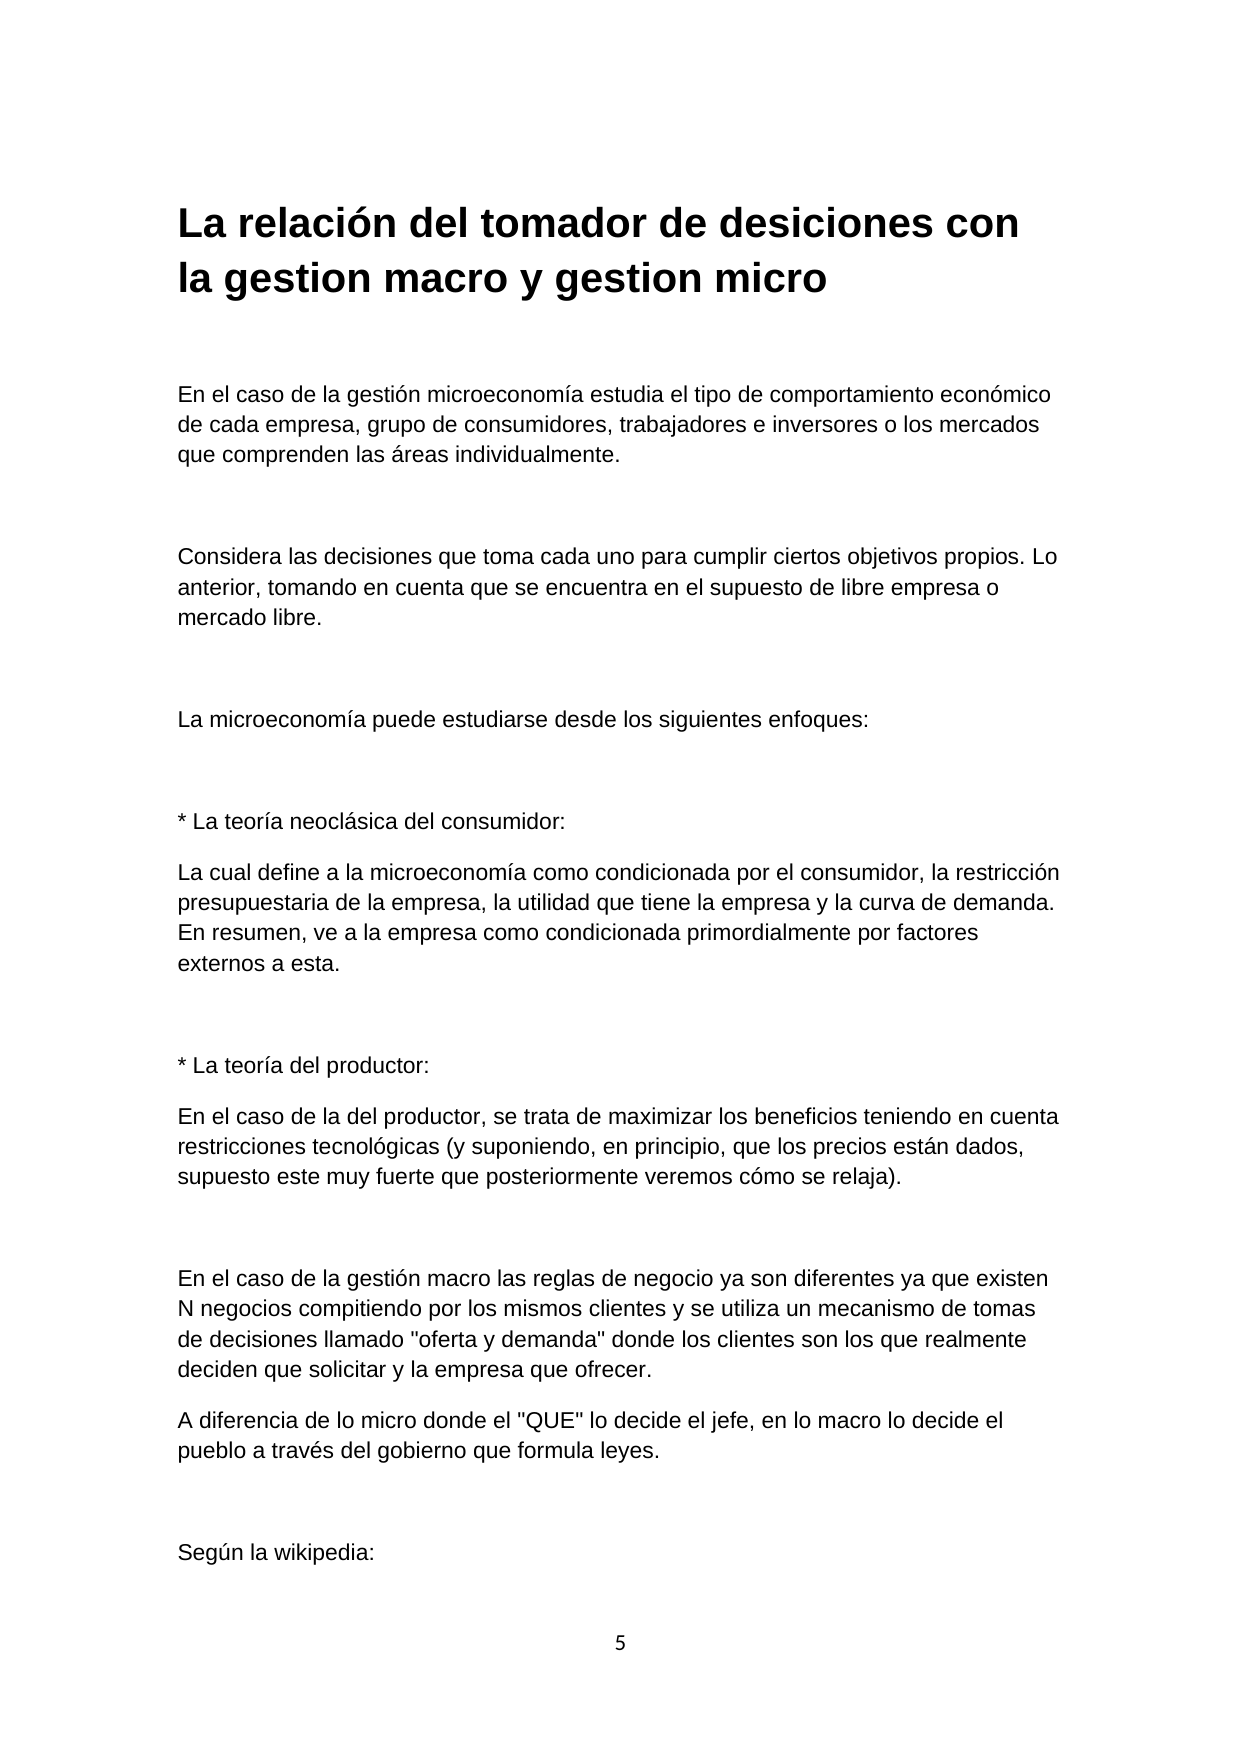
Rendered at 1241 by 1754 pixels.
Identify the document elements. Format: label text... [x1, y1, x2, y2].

text * La teoría del productor: [177, 1052, 1063, 1078]
text A diferencia de lo micro donde el "QUE" lo decide el jefe, en lo macro lo decide el pueblo a través del gobierno que formula leyes. [177, 1407, 1063, 1463]
text En el caso de la gestión microeconomía estudia el tipo de comportamiento económico de cada empresa, grupo de consumidores, trabajadores e inversores o los mercados que comprenden las áreas individualmente. [177, 381, 1063, 467]
text La microeconomía puede estudiarse desde los siguientes enfoques: [177, 706, 1063, 732]
text * La teoría neoclásica del consumidor: [177, 808, 1063, 834]
text En el caso de la gestión macro las reglas de negocio ya son diferentes ya que existen N negocios compitiendo por los mismos clientes y se utiliza un mecanismo de tomas de decisiones llamado "oferta y demanda" donde los clientes son los que realmente deciden que solicitar y la empresa que ofrecer. [177, 1265, 1063, 1382]
text La relación del tomador de desiciones con la gestion macro y gestion micro [177, 199, 1063, 302]
text En el caso de la del productor, se trata de maximizar los beneficios teniendo en cuenta restricciones tecnológicas (y suponiendo, en principio, que los precios están dados, supuesto este muy fuerte que posteriormente veremos cómo se relaja). [177, 1103, 1063, 1189]
text Considera las decisiones que toma cada uno para cumplir ciertos objetivos propios. Lo anterior, tomando en cuenta que se encuentra en el supuesto de libre empresa o mercado libre. [177, 543, 1063, 630]
text La cual define a la microeconomía como condicionada por el consumidor, la restricción presupuestaria de la empresa, la utilidad que tiene la empresa y la curva de demanda. En resumen, ve a la empresa como condicionada primordialmente por factores externos a esta. [177, 859, 1063, 976]
text Según la wikipedia: [177, 1539, 1063, 1565]
